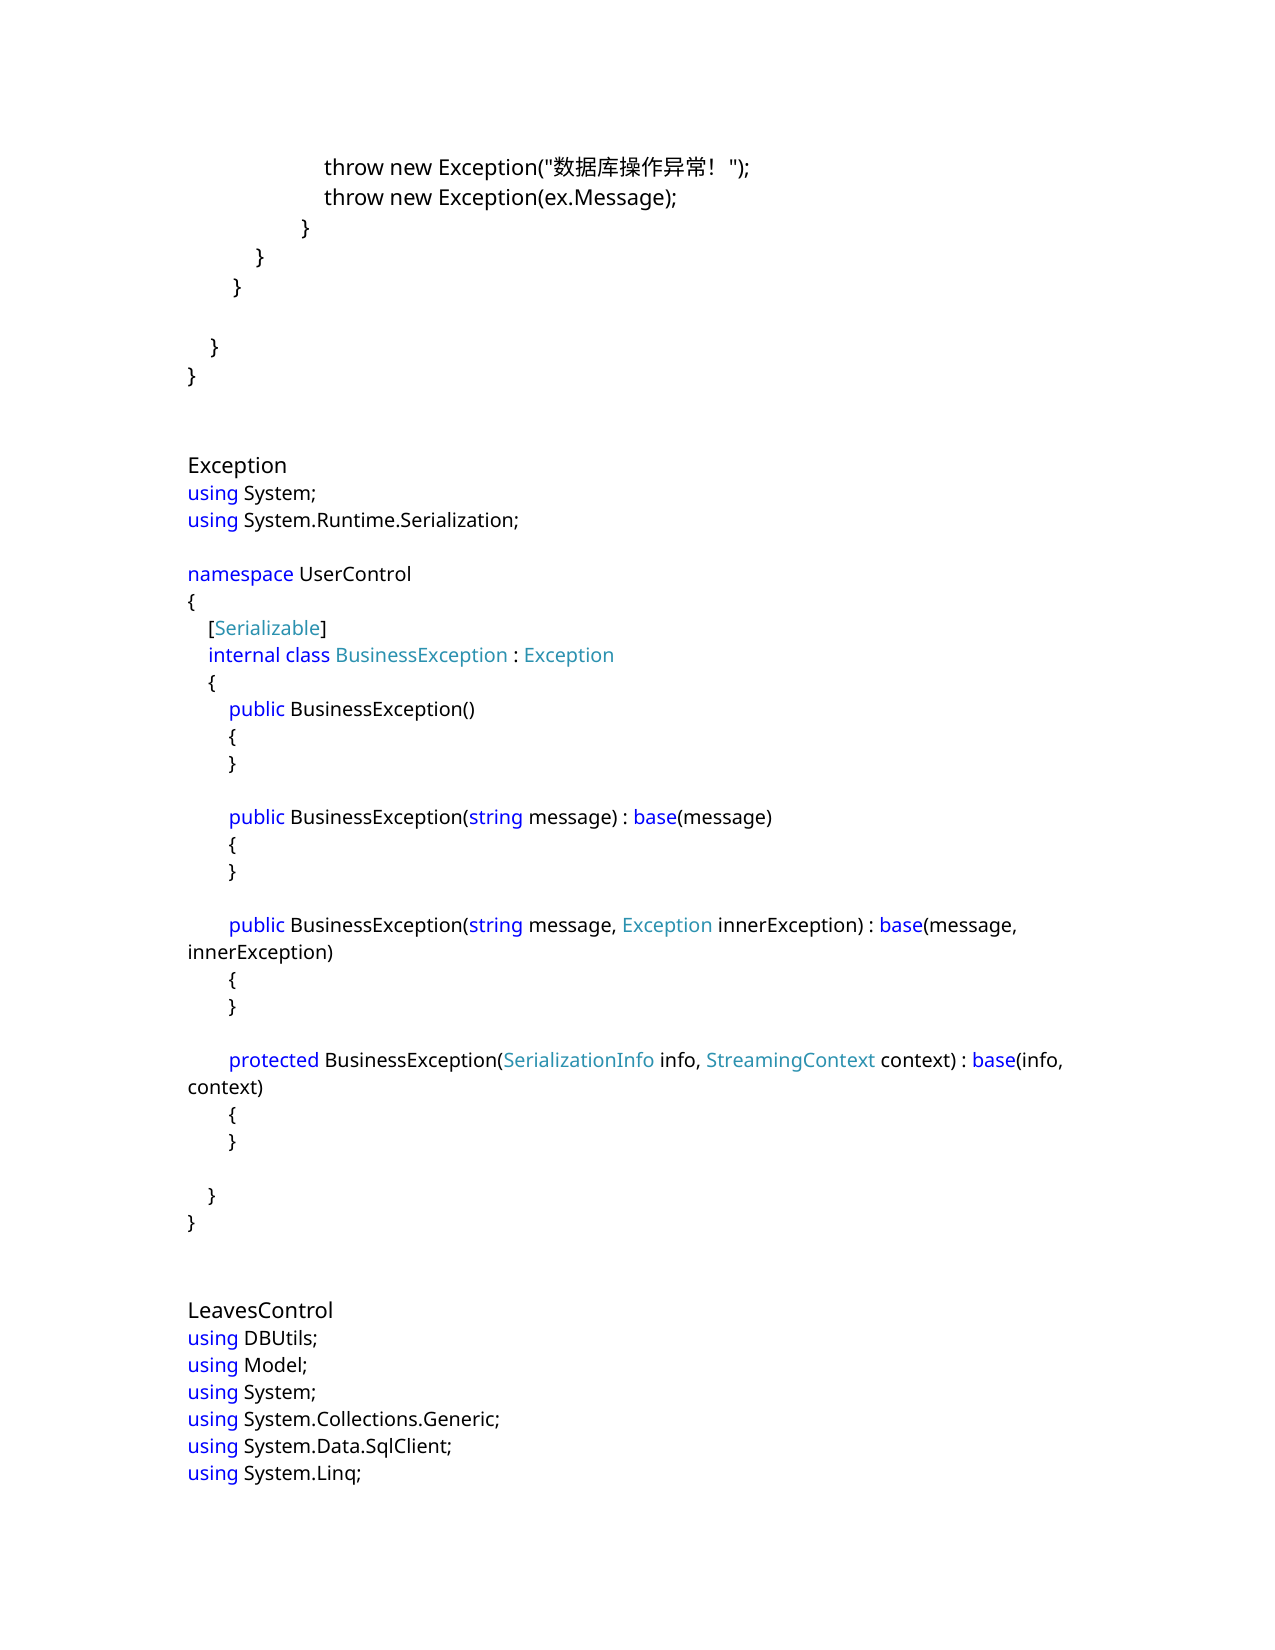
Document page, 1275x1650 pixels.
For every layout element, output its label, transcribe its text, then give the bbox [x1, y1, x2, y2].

text throw new Exception("数据库操作异常！"); [187, 150, 1087, 182]
text using System.Runtime.Serialization; [187, 507, 1087, 534]
text } [187, 212, 1087, 241]
text } [187, 749, 1087, 776]
text } [187, 361, 1087, 390]
text public BusinessException() [187, 696, 1087, 722]
text { [187, 830, 1087, 857]
text { [187, 722, 1087, 749]
text Exception [187, 450, 1087, 480]
text } [187, 1181, 1087, 1208]
text { [187, 588, 1087, 614]
text } [187, 1127, 1087, 1154]
text using Model; [187, 1351, 1087, 1378]
text { [187, 668, 1087, 696]
text throw new Exception(ex.Message); [187, 182, 1087, 212]
text public BusinessException(string message) : base(message) [187, 803, 1087, 830]
text { [187, 965, 1087, 992]
text } [187, 271, 1087, 301]
text using DBUtils; [187, 1324, 1087, 1351]
text } [187, 241, 1087, 271]
text } [187, 1208, 1087, 1235]
text protected BusinessException(SerializationInfo info, StreamingContext context) : base(info, context) [187, 1046, 1087, 1100]
text using System; [187, 1378, 1087, 1405]
text LeavesControl [187, 1295, 1087, 1324]
text [Serializable] [187, 614, 1087, 642]
text } [187, 992, 1087, 1019]
text using System; [187, 480, 1087, 507]
text public BusinessException(string message, Exception innerException) : base(message, innerException) [187, 911, 1087, 965]
text using System.Linq; [187, 1459, 1087, 1486]
text namespace UserControl [187, 561, 1087, 588]
text using System.Collections.Generic; [187, 1405, 1087, 1432]
text } [187, 857, 1087, 884]
text internal class BusinessException : Exception [187, 642, 1087, 668]
text { [187, 1100, 1087, 1127]
text } [187, 331, 1087, 361]
text using System.Data.SqlClient; [187, 1432, 1087, 1459]
